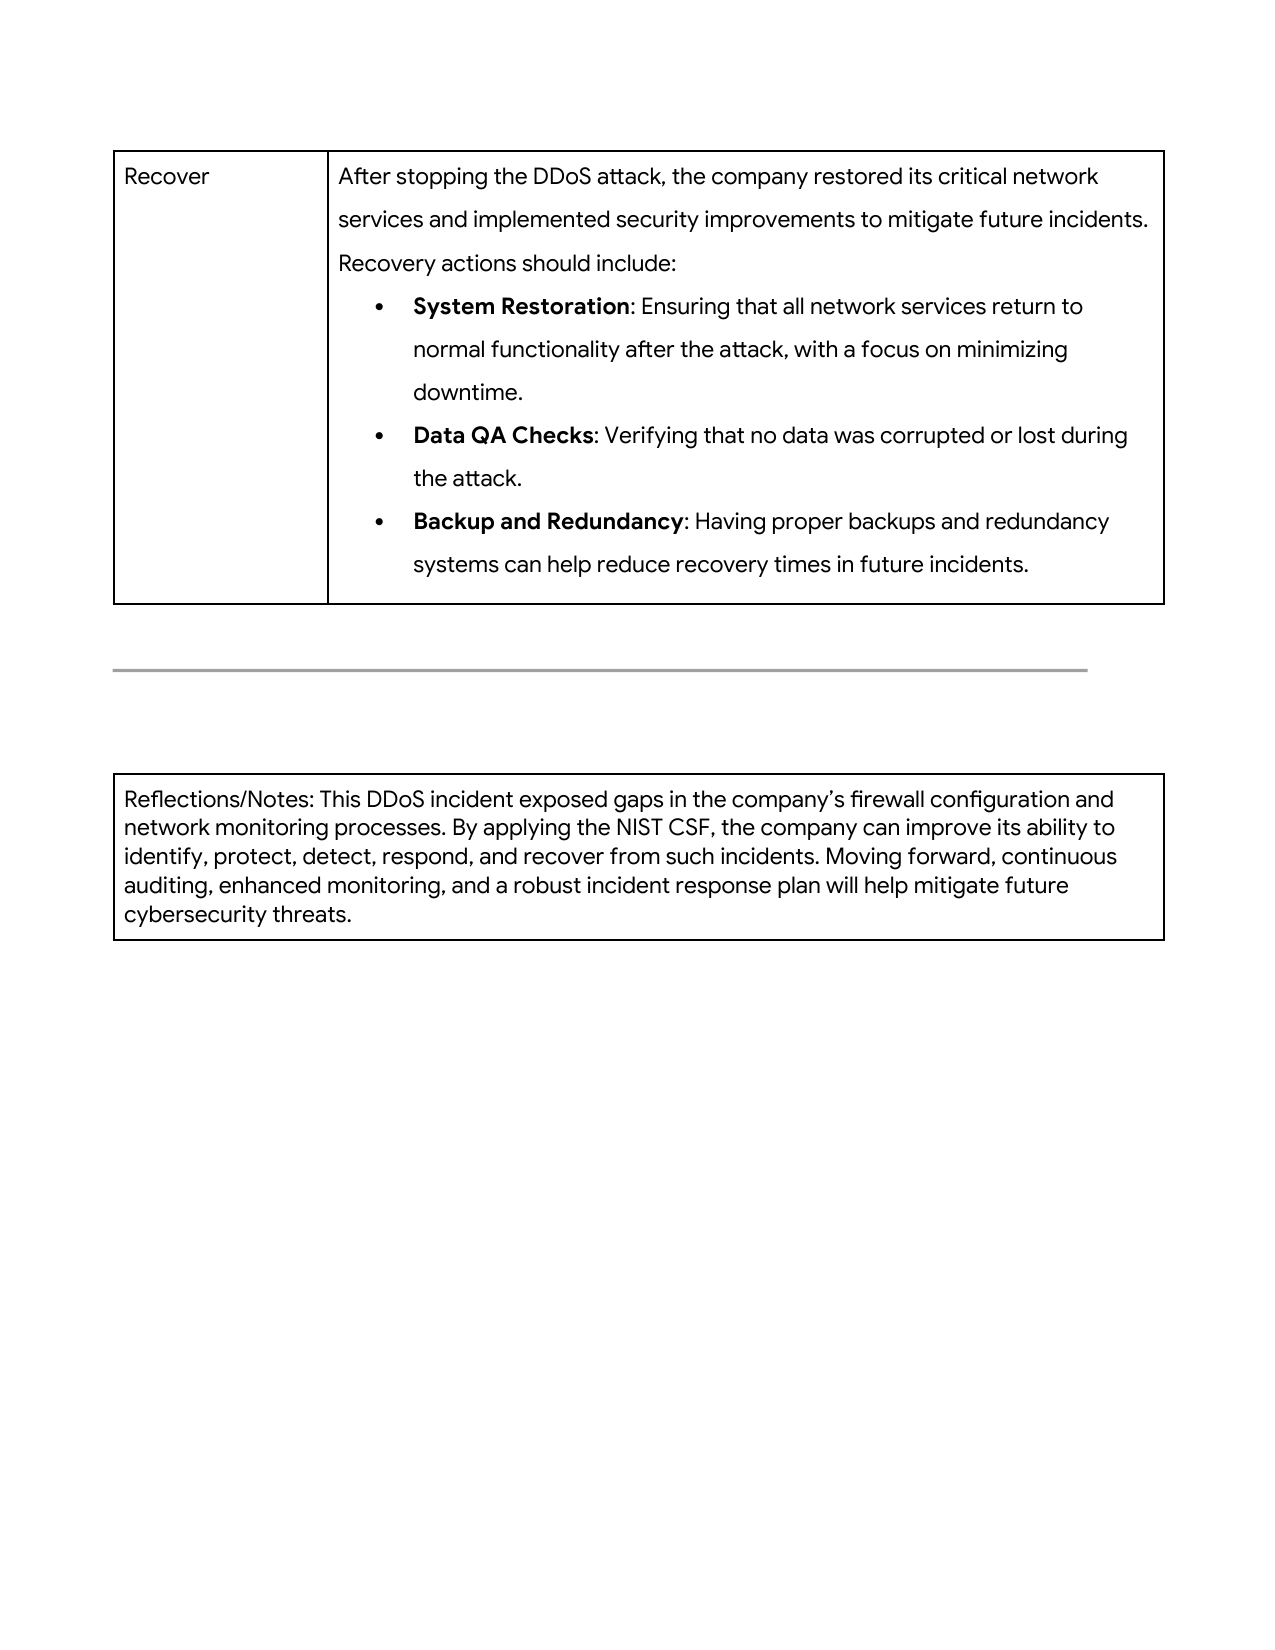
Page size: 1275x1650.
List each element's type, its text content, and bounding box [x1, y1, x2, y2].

table_cell After stopping the DDoS attack, the company restored its critical network services and implemented security improvements to mitigate future incidents. Recovery actions should include: System Restoration: Ensuring that all network services return to normal functionality after the attack, with a focus on minimizing downtime. Data QA Checks: Verifying that no data was corrupted or lost during the attack. Backup and Redundancy: Having proper backups and redundancy systems can help reduce recovery times in future incidents. [329, 152, 1163, 603]
table_header Reflections/Notes: This DDoS incident exposed gaps in the company’s firewall configuration and network monitoring processes. By applying the NIST CSF, the company can improve its ability to identify, protect, detect, respond, and recover from such incidents. Moving forward, continuous auditing, enhanced monitoring, and a robust incident response plan will help mitigate future cybersecurity threats. [115, 775, 1163, 939]
table_cell Recover [115, 152, 327, 603]
